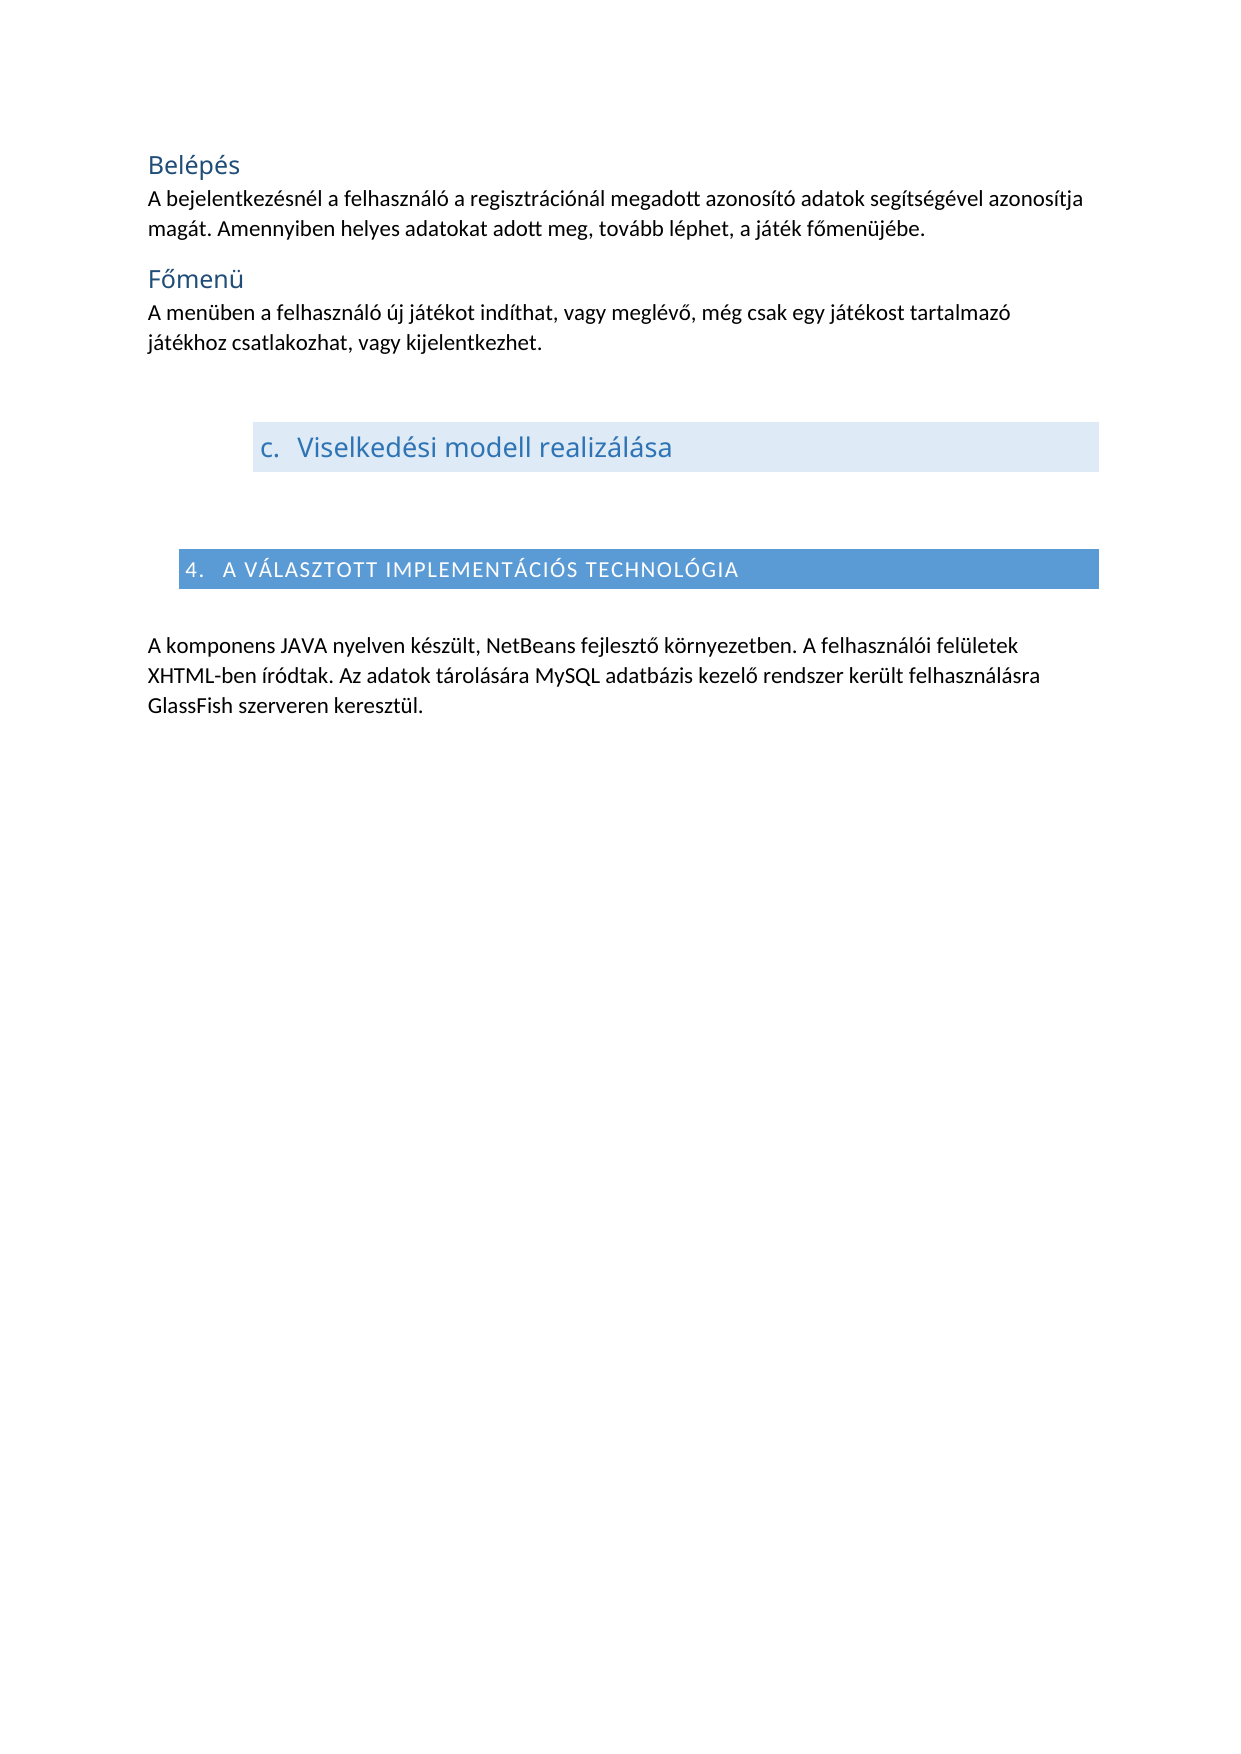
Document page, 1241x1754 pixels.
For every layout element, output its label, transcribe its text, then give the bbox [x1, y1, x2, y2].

subtitle Főmenü [148, 261, 1093, 296]
subtitle A választott implementációs technológia [185, 555, 1093, 583]
text A komponens JAVA nyelven készült, NetBeans fejlesztő környezetben. A felhasználói felületek XHTML-ben íródtak. Az adatok tárolására MySQL adatbázis kezelő rendszer került felhasználásra GlassFish szerveren keresztül. [148, 631, 1093, 719]
text A menüben a felhasználó új játékot indíthat, vagy meglévő, még csak egy játékost tartalmazó játékhoz csatlakozhat, vagy kijelentkezhet. [148, 298, 1093, 356]
subtitle Viselkedési modell realizálása [260, 429, 1093, 465]
subtitle Belépés [148, 148, 1093, 182]
